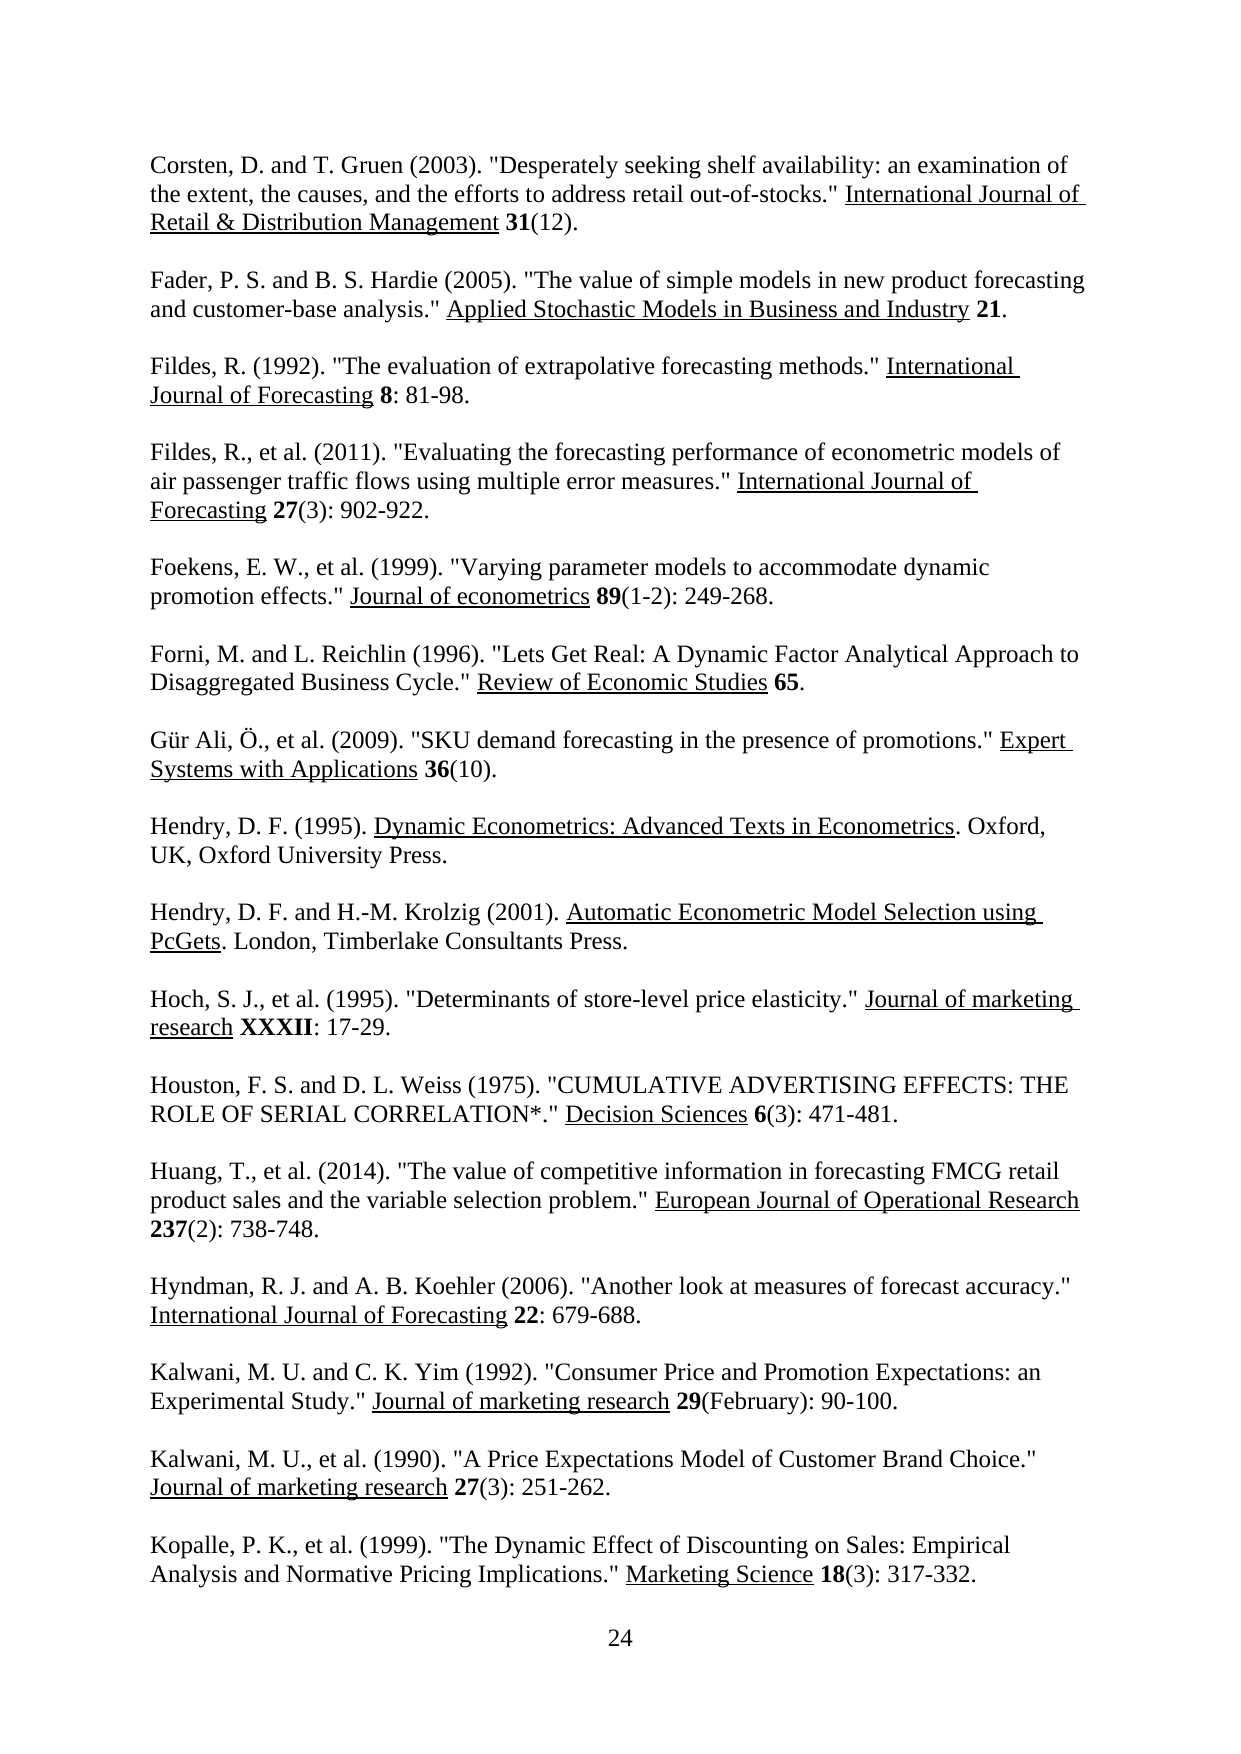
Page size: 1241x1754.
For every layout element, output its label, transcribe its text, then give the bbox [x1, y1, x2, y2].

text Fildes, R. (1992). "The evaluation of extrapolative forecasting methods." International Journal of Forecasting 8: 81-98. [150, 351, 1090, 409]
text Hendry, D. F. and H.-M. Krolzig (2001). Automatic Econometric Model Selection using PcGets. London, Timberlake Consultants Press. [150, 897, 1090, 955]
text Kalwani, M. U. and C. K. Yim (1992). "Consumer Price and Promotion Expectations: an Experimental Study." Journal of marketing research 29(February): 90-100. [150, 1357, 1090, 1415]
text Kalwani, M. U., et al. (1990). "A Price Expectations Model of Customer Brand Choice." Journal of marketing research 27(3): 251-262. [150, 1444, 1090, 1501]
text Corsten, D. and T. Gruen (2003). "Desperately seeking shelf availability: an examination of the extent, the causes, and the efforts to address retail out-of-stocks." International Journal of Retail & Distribution Management 31(12). [150, 150, 1090, 236]
text Hendry, D. F. (1995). Dynamic Econometrics: Advanced Texts in Econometrics. Oxford, UK, Oxford University Press. [150, 811, 1090, 869]
text Hyndman, R. J. and A. B. Koehler (2006). "Another look at measures of forecast accuracy." International Journal of Forecasting 22: 679-688. [150, 1271, 1090, 1329]
text Gür Ali, Ö., et al. (2009). "SKU demand forecasting in the presence of promotions." Expert Systems with Applications 36(10). [150, 725, 1090, 782]
text Fildes, R., et al. (2011). "Evaluating the forecasting performance of econometric models of air passenger traffic flows using multiple error measures." International Journal of Forecasting 27(3): 902-922. [150, 437, 1090, 524]
text Fader, P. S. and B. S. Hardie (2005). "The value of simple models in new product forecasting and customer-base analysis." Applied Stochastic Models in Business and Industry 21. [150, 265, 1090, 322]
text Foekens, E. W., et al. (1999). "Varying parameter models to accommodate dynamic promotion effects." Journal of econometrics 89(1-2): 249-268. [150, 552, 1090, 610]
text Houston, F. S. and D. L. Weiss (1975). "CUMULATIVE ADVERTISING EFFECTS: THE ROLE OF SERIAL CORRELATION*." Decision Sciences 6(3): 471-481. [150, 1070, 1090, 1127]
text Forni, M. and L. Reichlin (1996). "Lets Get Real: A Dynamic Factor Analytical Approach to Disaggregated Business Cycle." Review of Economic Studies 65. [150, 639, 1090, 696]
text Huang, T., et al. (2014). "The value of competitive information in forecasting FMCG retail product sales and the variable selection problem." European Journal of Operational Research 237(2): 738-748. [150, 1156, 1090, 1242]
text Kopalle, P. K., et al. (1999). "The Dynamic Effect of Discounting on Sales: Empirical Analysis and Normative Pricing Implications." Marketing Science 18(3): 317-332. [150, 1530, 1090, 1587]
text Hoch, S. J., et al. (1995). "Determinants of store-level price elasticity." Journal of marketing research XXXII: 17-29. [150, 984, 1090, 1041]
